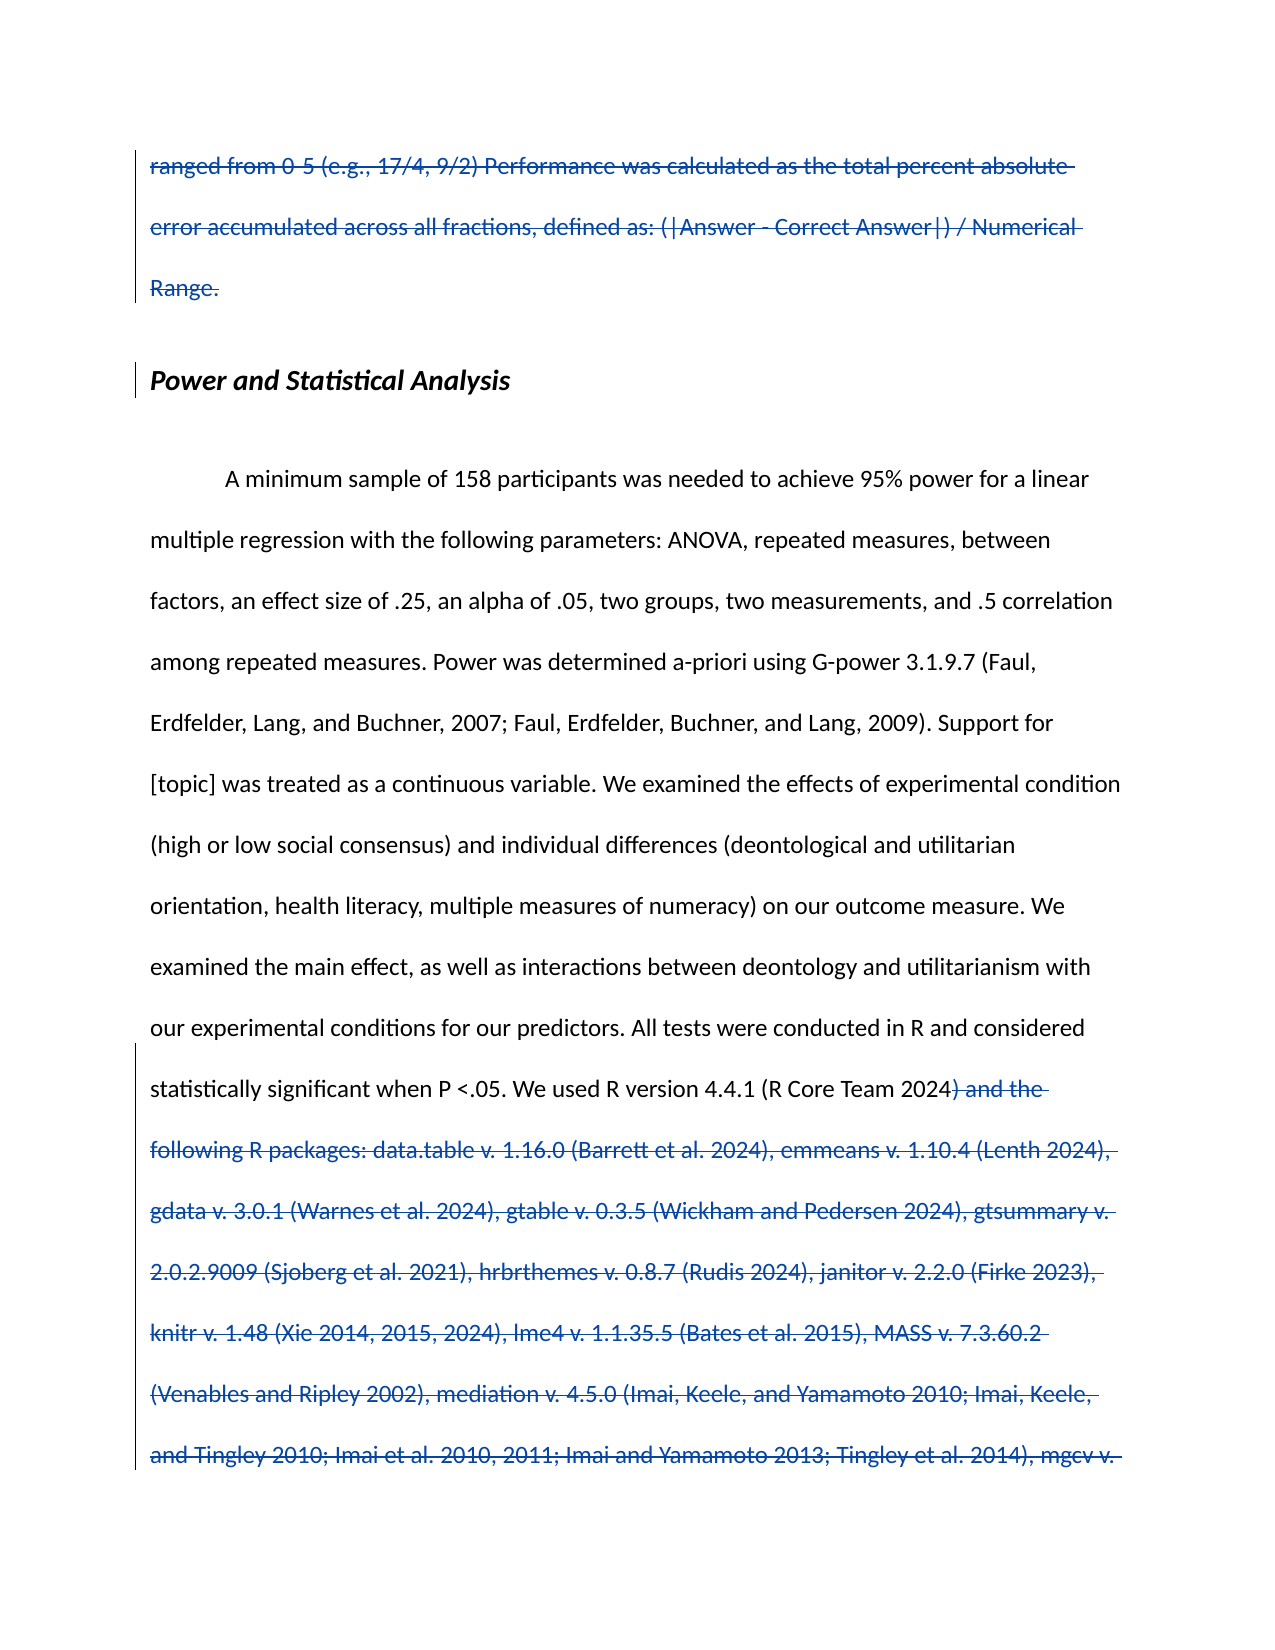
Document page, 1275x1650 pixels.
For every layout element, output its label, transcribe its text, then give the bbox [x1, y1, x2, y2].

text Power and Statistical Analysis [150, 362, 1125, 398]
